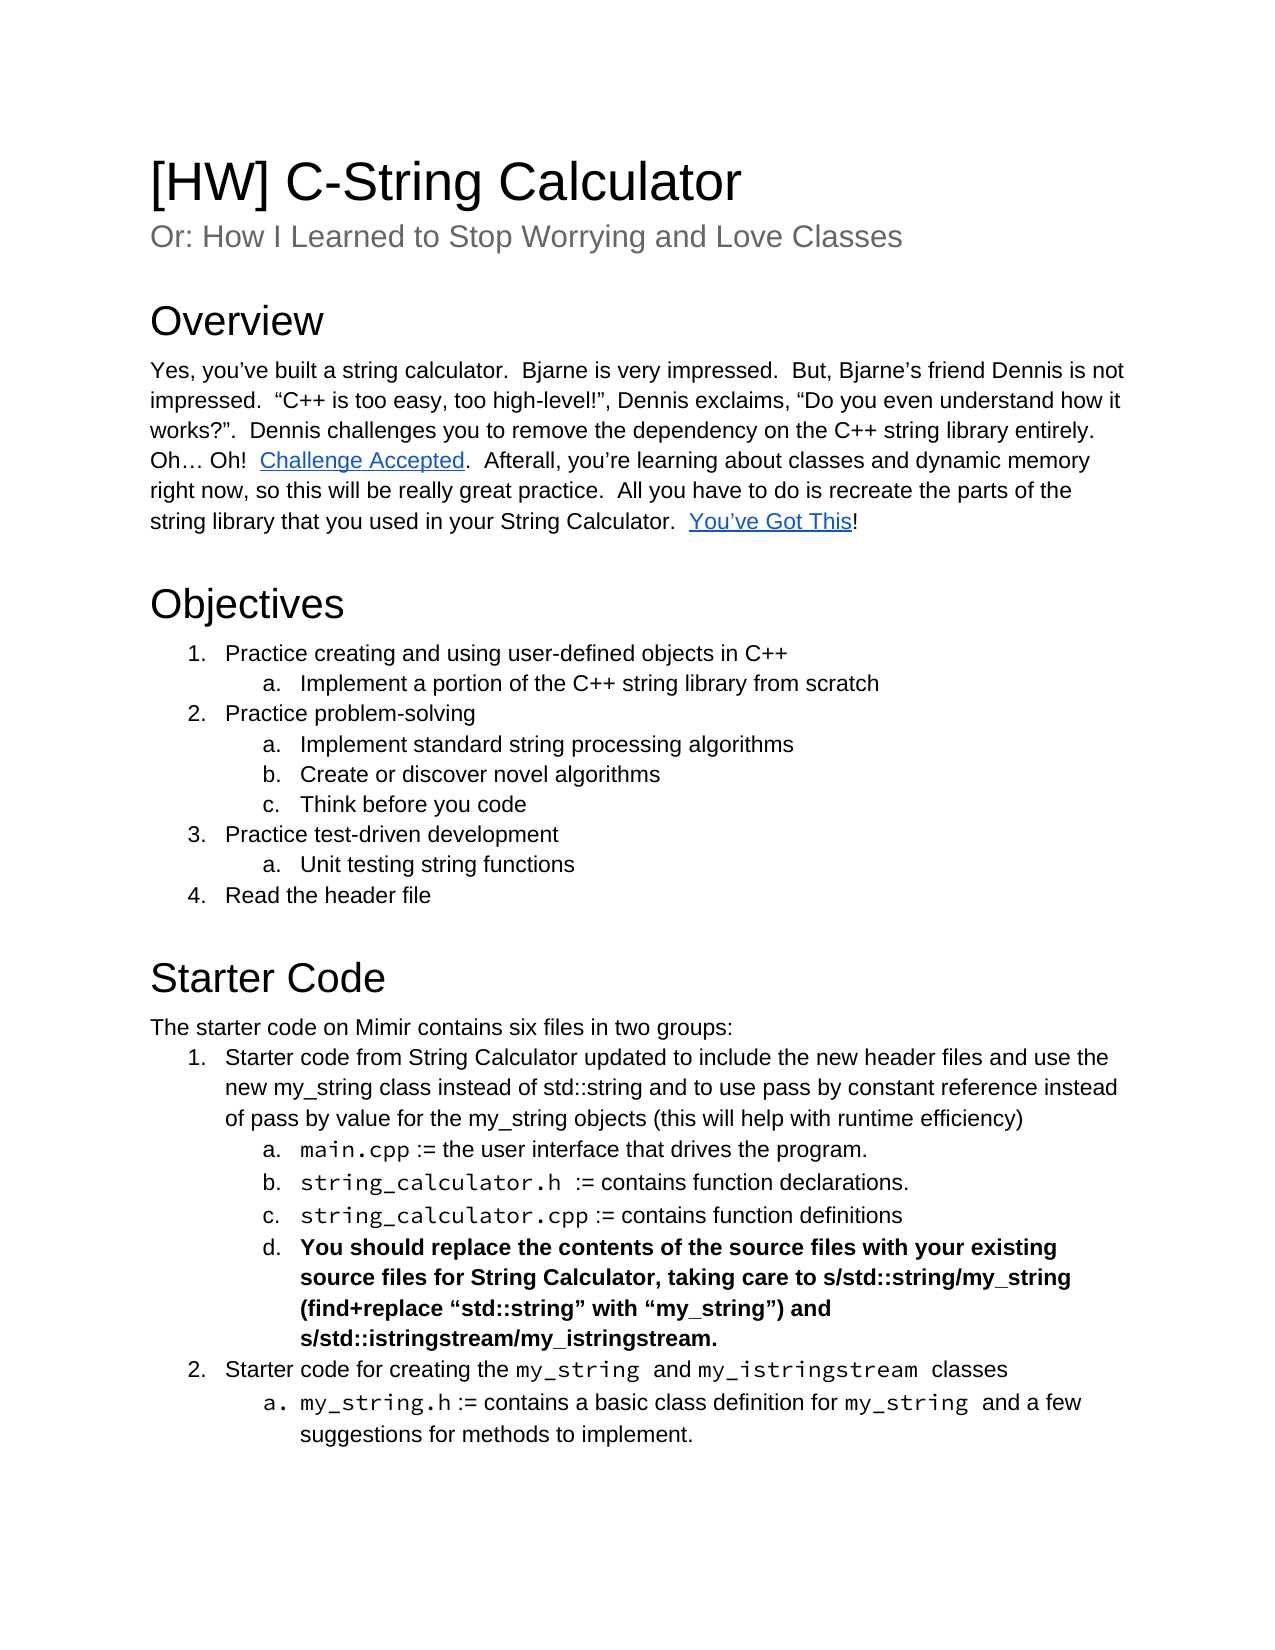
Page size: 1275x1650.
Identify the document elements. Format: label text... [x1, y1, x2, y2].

list main.cpp := the user interface that drives the program. [262, 1135, 1125, 1163]
subtitle Starter Code [150, 953, 1125, 1001]
list Think before you code [262, 791, 1125, 817]
list string_calculator.h := contains function declarations. [262, 1168, 1125, 1197]
list Starter code from String Calculator updated to include the new header files and use the new my_string class instead of std::string and to use pass by constant reference instead of pass by value for the my_string objects (this will help with runtime efficiency) [187, 1044, 1125, 1131]
text The starter code on Mimir contains six files in two groups: [150, 1014, 1125, 1040]
list Practice creating and using user-defined objects in C++ [187, 640, 1125, 666]
text Yes, you’ve built a string calculator. Bjarne is very impressed. But, Bjarne’s friend Dennis is not impressed. “C++ is too easy, too high-level!”, Dennis exclaims, “Do you even understand how it works?”. Dennis challenges you to remove the dependency on the C++ string library entirely. Oh… Oh! Challenge Accepted. Afterall, you’re learning about classes and dynamic memory right now, so this will be really great practice. All you have to do is recreate the parts of the string library that you used in your String Calculator. You’ve Got This! [150, 357, 1125, 534]
list Unit testing string functions [262, 851, 1125, 878]
subtitle Or: How I Learned to Stop Worrying and Love Classes [150, 218, 1125, 254]
list my_string.h := contains a basic class definition for my_string and a few suggestions for methods to implement. [262, 1388, 1125, 1447]
list Read the header file [187, 882, 1125, 908]
list Practice problem-solving [187, 700, 1125, 727]
list Starter code for creating the my_string and my_istringstream classes [187, 1355, 1125, 1384]
list Implement a portion of the C++ string library from scratch [262, 670, 1125, 696]
title [HW] C-String Calculator [150, 150, 1125, 212]
list string_calculator.cpp := contains function definitions [262, 1201, 1125, 1230]
list Practice test-driven development [187, 821, 1125, 847]
subtitle Overview [150, 296, 1125, 344]
list Implement standard string processing algorithms [262, 731, 1125, 757]
subtitle Objectives [150, 579, 1125, 627]
list Create or discover novel algorithms [262, 761, 1125, 787]
list You should replace the contents of the source files with your existing source files for String Calculator, taking care to s/std::string/my_string (find+replace “std::string” with “my_string”) and s/std::istringstream/my_istringstream. [262, 1234, 1125, 1351]
